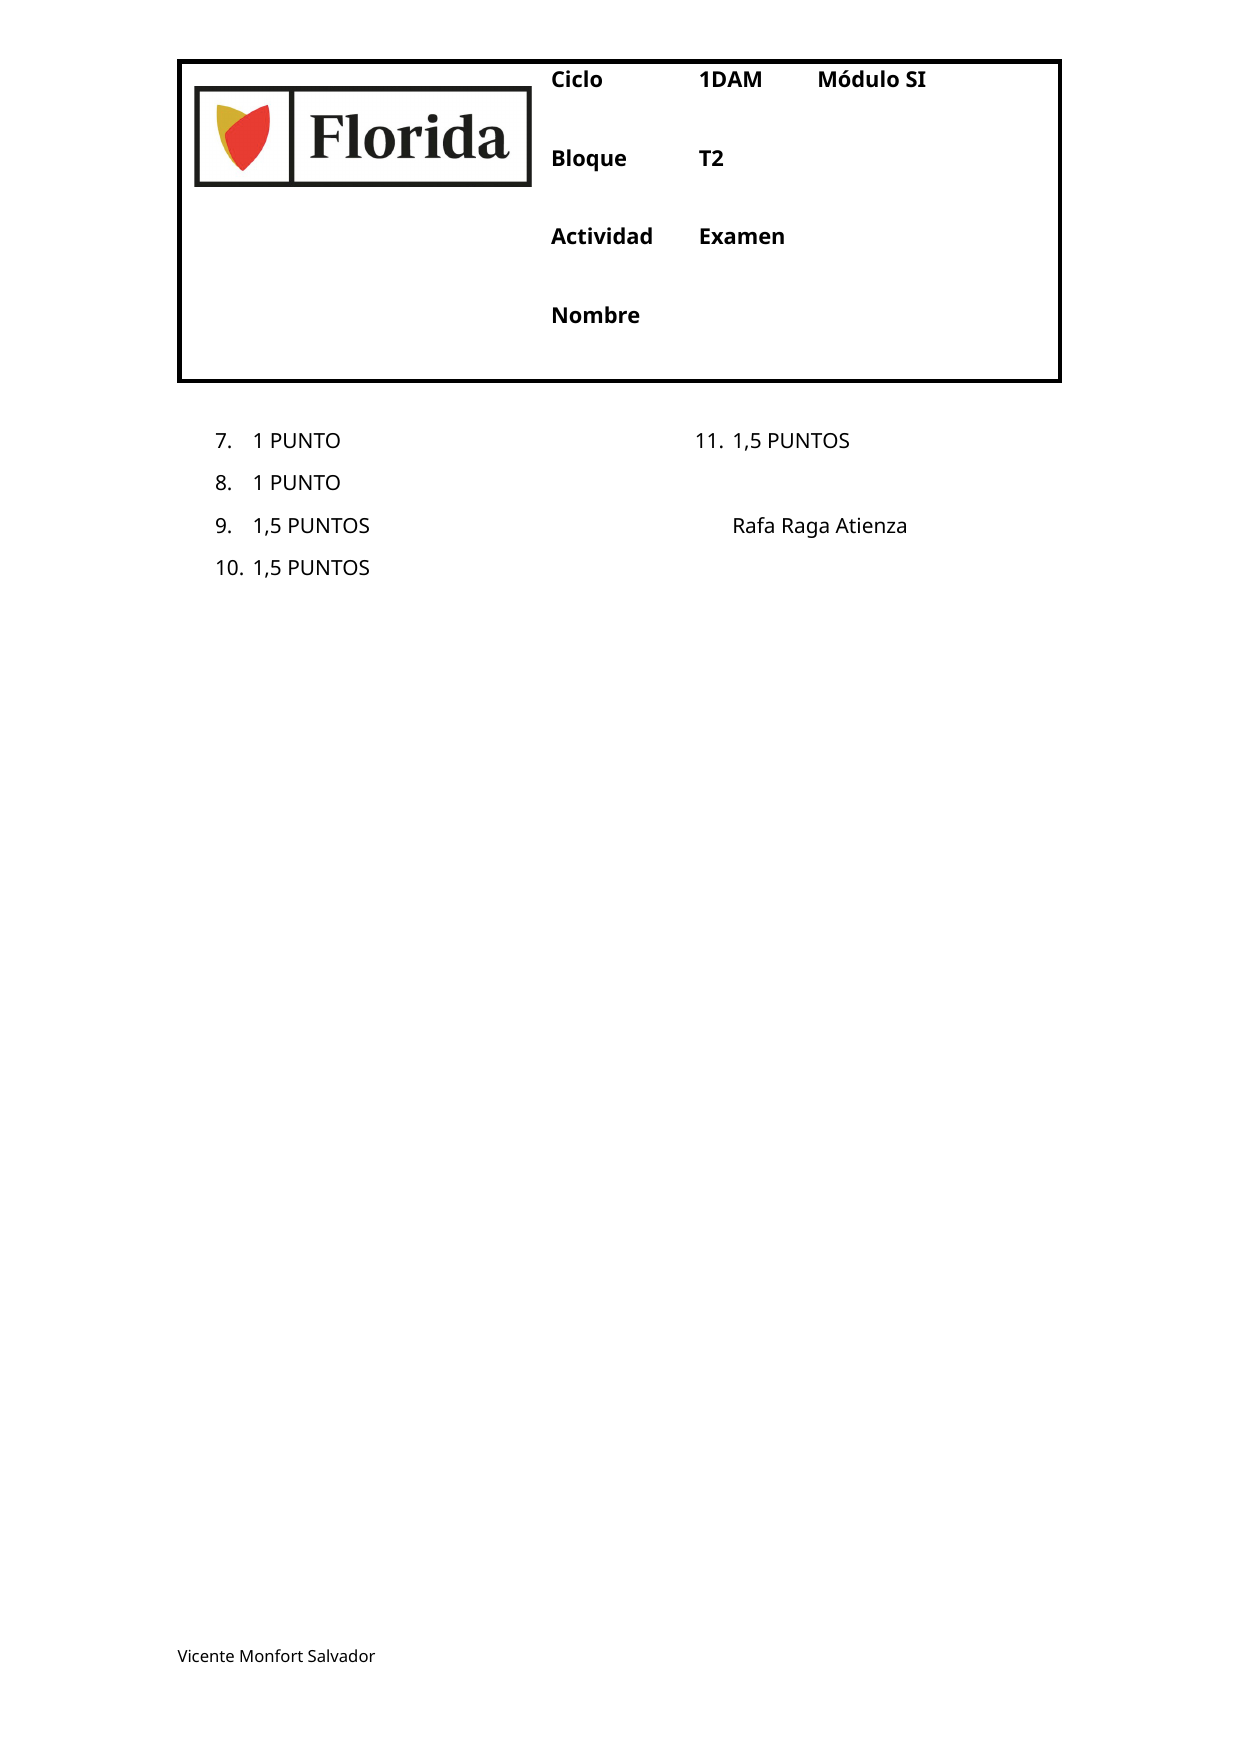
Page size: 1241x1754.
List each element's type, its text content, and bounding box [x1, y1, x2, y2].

picture [194, 86, 532, 187]
list 1,5 PUNTOS [694, 426, 1063, 454]
list 1,5 PUNTOS [215, 511, 583, 539]
list Rafa Raga Atienza [732, 511, 1063, 539]
list 1 PUNTO [215, 468, 583, 497]
list 1 PUNTO [215, 426, 583, 454]
list 1,5 PUNTOS [215, 553, 583, 582]
